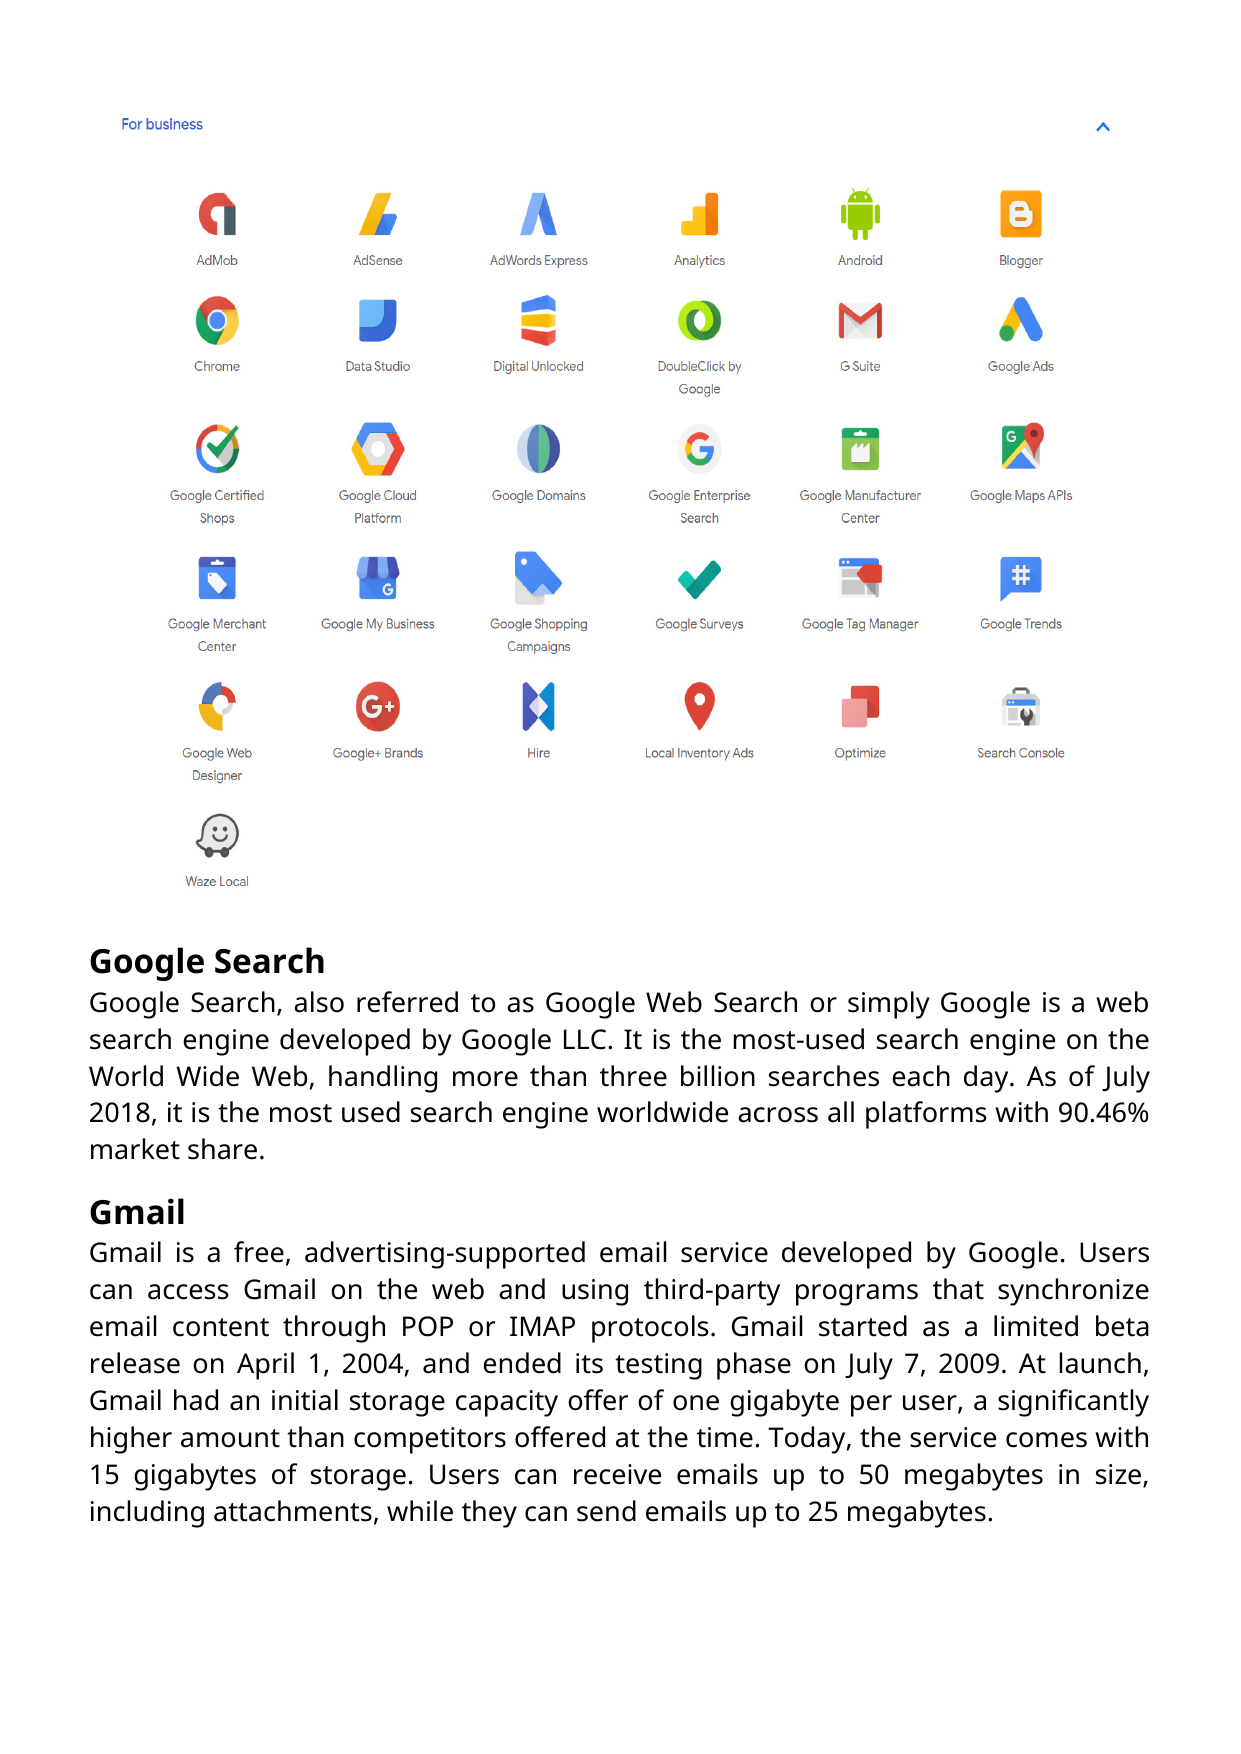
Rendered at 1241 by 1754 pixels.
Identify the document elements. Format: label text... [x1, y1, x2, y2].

subtitle Gmail [89, 1188, 1152, 1234]
subtitle Google Search [89, 938, 1152, 983]
text Google Search, also referred to as Google Web Search or simply Google is a web search engine developed by Google LLC. It is the most-used search engine on the World Wide Web, handling more than three billion searches each day. As of July 2018, it is the most used search engine worldwide across all platforms with 90.46% market share. [89, 983, 1152, 1168]
text Gmail is a free, advertising-supported email service developed by Google. Users can access Gmail on the web and using third-party programs that synchronize email content through POP or IMAP protocols. Gmail started as a limited beta release on April 1, 2004, and ended its testing phase on July 7, 2009. At launch, Gmail had an initial storage capacity offer of one gigabyte per user, a significantly higher amount than competitors offered at the time. Today, the service comes with 15 gigabytes of storage. Users can receive emails up to 50 megabytes in size, including attachments, while they can send emails up to 25 megabytes. [89, 1234, 1152, 1529]
picture [104, 94, 1138, 909]
